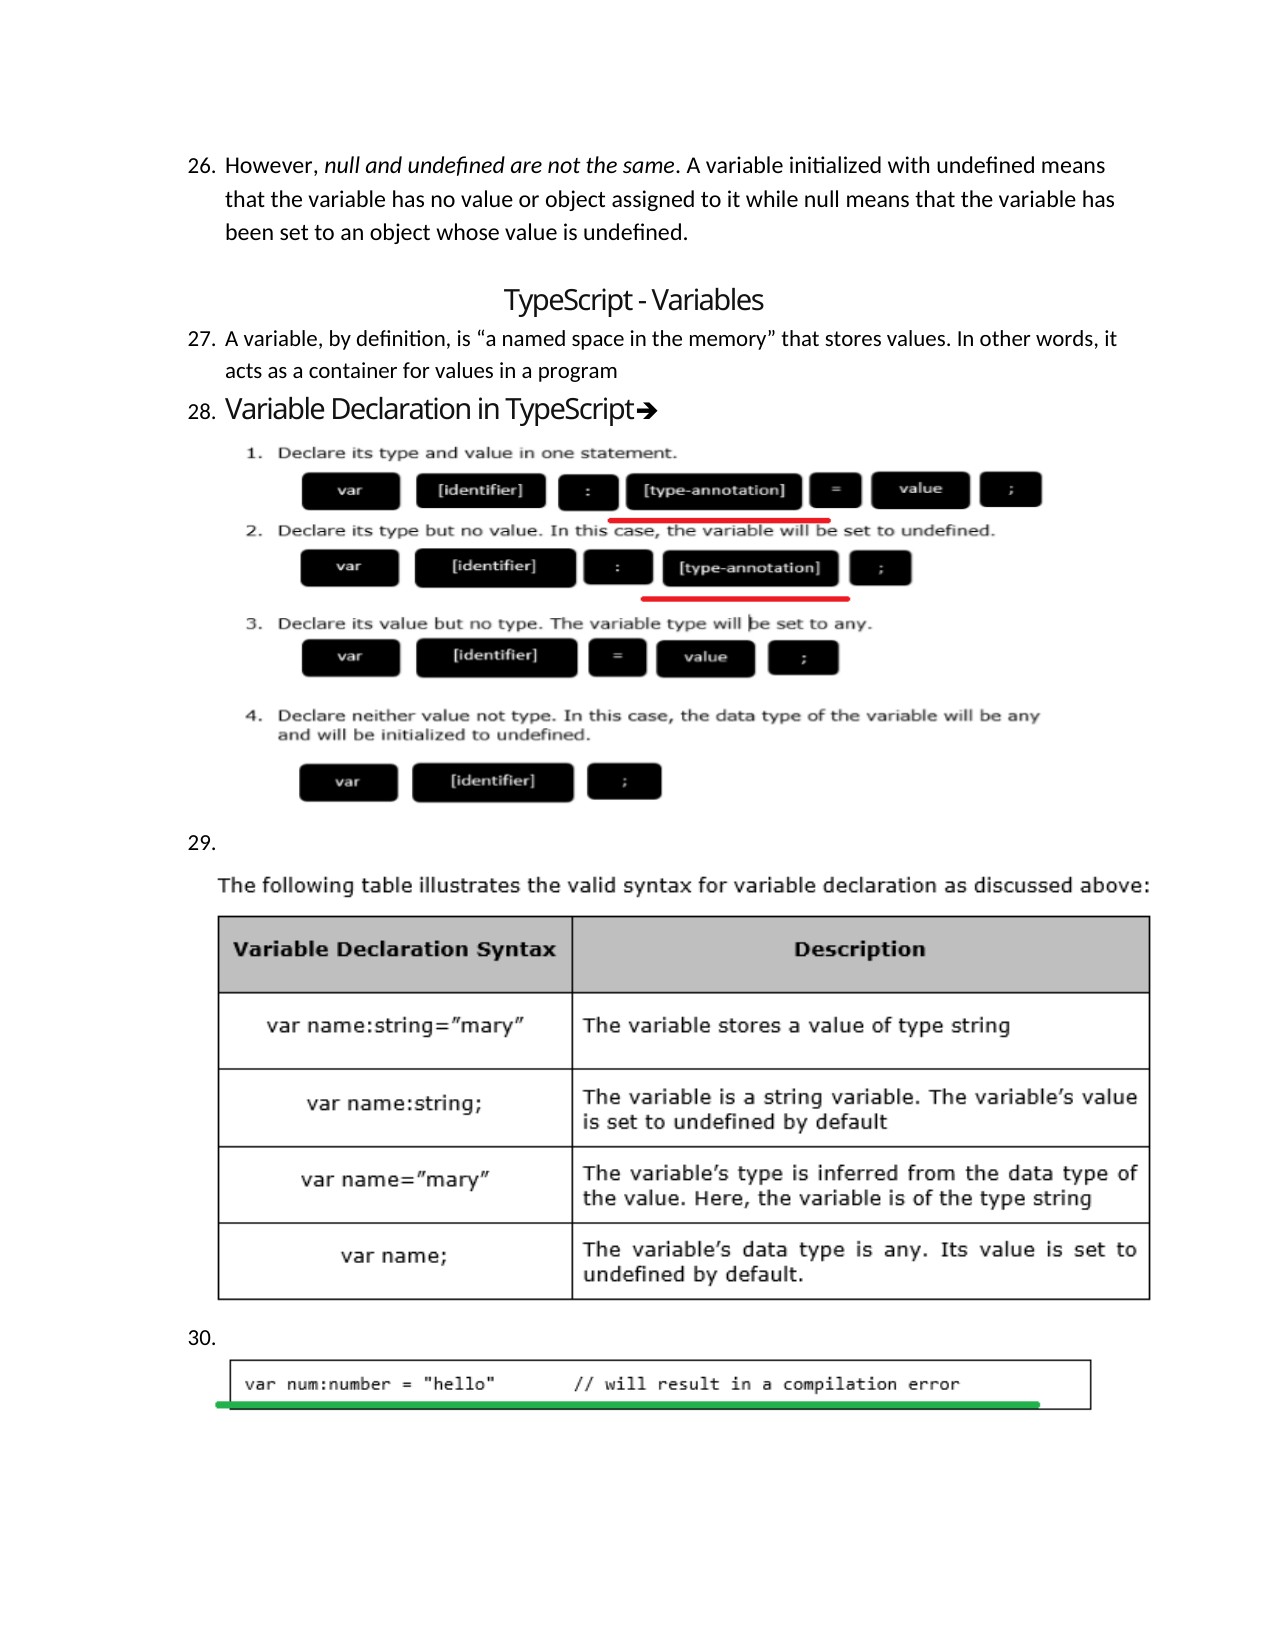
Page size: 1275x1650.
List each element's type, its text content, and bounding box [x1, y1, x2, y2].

list Variable Declaration in TypeScript [187, 388, 1125, 428]
picture [187, 1354, 1163, 1436]
list However, null and undefined are not the same. A variable initialized with undefined means that the variable has no value or object assigned to it while null means that the variable has been set to an object whose value is undefined. [187, 150, 1125, 247]
picture [187, 860, 1163, 1319]
picture [225, 433, 1100, 825]
list A variable, by definition, is “a named space in the memory” that stores values. In other words, it acts as a container for values in a program [187, 324, 1125, 384]
subtitle TypeScript - Variables [150, 272, 1120, 319]
